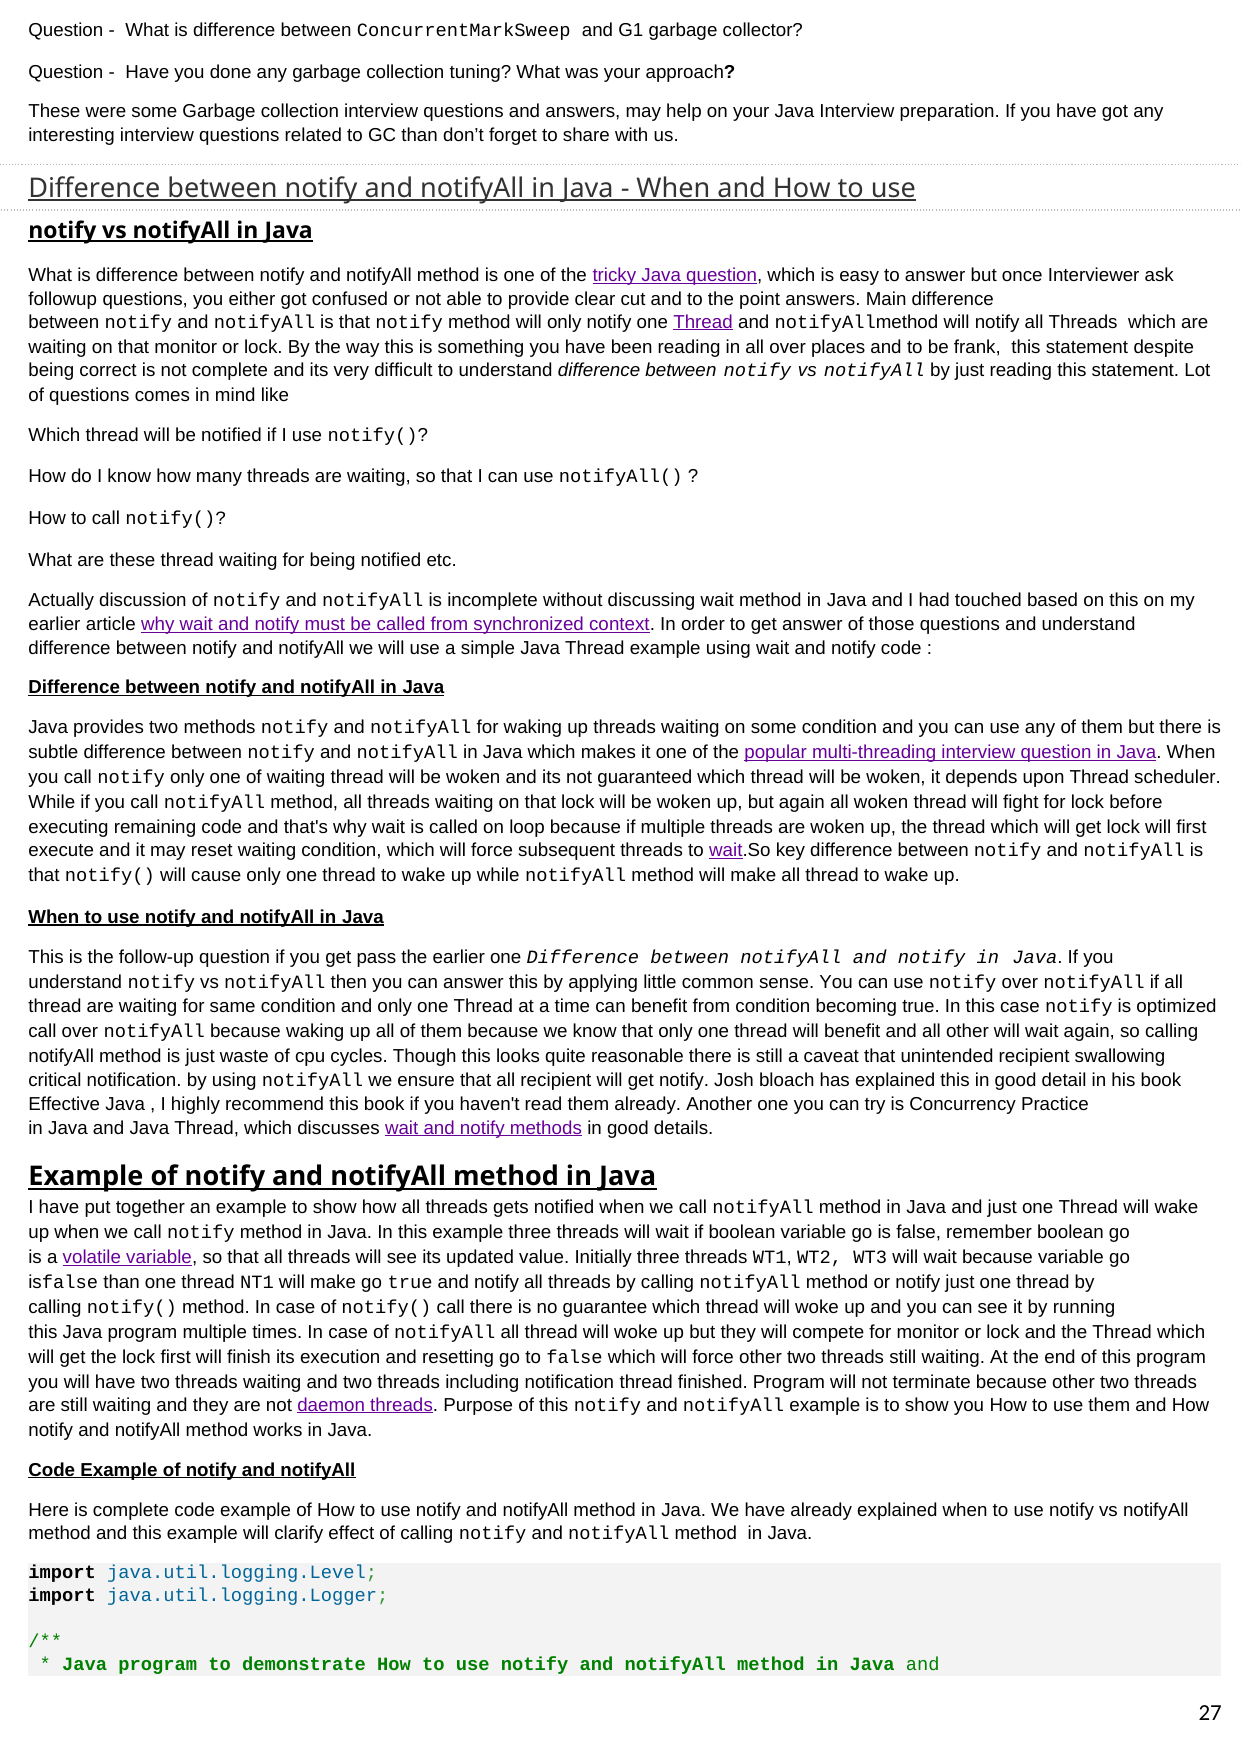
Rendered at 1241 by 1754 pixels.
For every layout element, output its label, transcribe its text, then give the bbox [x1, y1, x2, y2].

text Here is complete code example of How to use notify and notifyAll method in Java. We have already explained when to use notify vs notifyAll method and this example will clarify effect of calling notify and notifyAll method in Java. [28, 1498, 1221, 1545]
text When to use notify and notifyAll in Java [28, 906, 1221, 927]
text Java provides two methods notify and notifyAll for waking up threads waiting on some condition and you can use any of them but there is subtle difference between notify and notifyAll in Java which makes it one of the popular multi-threading interview question in Java. When you call notify only one of waiting thread will be woken and its not guaranteed which thread will be woken, it depends upon Thread scheduler. While if you call notifyAll method, all threads waiting on that lock will be woken up, but again all woken thread will fight for lock before executing remaining code and that's why wait is called on loop because if multiple threads are woken up, the thread which will get lock will first execute and it may reset waiting condition, which will force subsequent threads to wait.So key difference between notify and notifyAll is that notify() will cause only one thread to wake up while notifyAll method will make all thread to wake up. [28, 716, 1221, 887]
text How do I know how many threads are waiting, so that I can use notifyAll() ? [28, 465, 1221, 488]
text Actually discussion of notify and notifyAll is incomplete without discussing wait method in Java and I had touched based on this on my earlier article why wait and notify must be called from synchronized context. In order to get answer of those questions and understand difference between notify and notifyAll we will use a simple Java Thread example using wait and notify code : [28, 588, 1221, 658]
text How to call notify()? [28, 507, 1221, 530]
text I have put together an example to show how all threads gets notified when we call notifyAll method in Java and just one Thread will wake up when we call notify method in Java. In this example three threads will wait if boolean variable go is false, remember boolean go is a volatile variable, so that all threads will see its updated value. Initially three threads WT1, WT2, WT3 will wait because variable go isfalse than one thread NT1 will make go true and notify all threads by calling notifyAll method or notify just one thread by calling notify() method. In case of notify() call there is no guarantee which thread will woke up and you can see it by running this Java program multiple times. In case of notifyAll all thread will woke up but they will compete for monitor or lock and the Thread which will get the lock first will finish its execution and resetting go to false which will force other two threads still waiting. At the end of this program you will have two threads waiting and two threads including notification thread finished. Program will not terminate because other two threads are still waiting and they are not daemon threads. Purpose of this notify and notifyAll example is to show you How to use them and How notify and notifyAll method works in Java. [28, 1196, 1221, 1440]
text import java.util.logging.Level; import java.util.logging.Logger; /** * Java program to demonstrate How to use notify and notifyAll method in Java and [28, 1563, 1221, 1676]
subtitle Difference between notify and notifyAll in Java - When and How to use [0, 163, 1240, 211]
text This is the follow-up question if you get pass the earlier one Difference between notifyAll and notify in Java. If you understand notify vs notifyAll then you can answer this by applying little common sense. You can use notify over notifyAll if all thread are waiting for same condition and only one Thread at a time can benefit from condition becoming true. In this case notify is optimized call over notifyAll because waking up all of them because we know that only one thread will benefit and all other will wait again, so calling notifyAll method is just waste of cpu cycles. Though this looks quite reasonable there is still a caveat that unintended recipient swallowing critical notification. by using notifyAll we ensure that all recipient will get notify. Josh bloach has explained this in good detail in his book Effective Java , I highly recommend this book if you haven't read them already. Another one you can try is Concurrency Practice in Java and Java Thread, which discusses wait and notify methods in good details. [28, 946, 1221, 1138]
text What is difference between notify and notifyAll method is one of the tricky Java question, which is easy to answer but once Interviewer ask followup questions, you either got confused or not able to provide clear cut and to the point answers. Main difference between notify and notifyAll is that notify method will only notify one Thread and notifyAllmethod will notify all Threads which are waiting on that monitor or lock. By the way this is something you have been reading in all over places and to be frank, this statement despite being correct is not complete and its very difficult to understand difference between notify vs notifyAll by just reading this statement. Lot of questions comes in mind like [28, 264, 1221, 405]
text Question - What is difference between ConcurrentMarkSweep and G1 garbage collector? [28, 19, 1221, 42]
text Which thread will be notified if I use notify()? [28, 423, 1221, 447]
text Difference between notify and notifyAll in Java [28, 676, 1221, 698]
text These were some Garbage collection interview questions and answers, may help on your Java Interview preparation. If you have got any interesting interview questions related to GC than don’t forget to share with us. [28, 100, 1221, 145]
text notify vs notifyAll in Java [28, 214, 1221, 245]
text What are these thread waiting for being notified etc. [28, 548, 1221, 570]
subtitle Example of notify and notifyAll method in Java [28, 1156, 1221, 1193]
text Question - Have you done any garbage collection tuning? What was your approach? [28, 60, 1221, 82]
text Code Example of notify and notifyAll [28, 1458, 1221, 1480]
